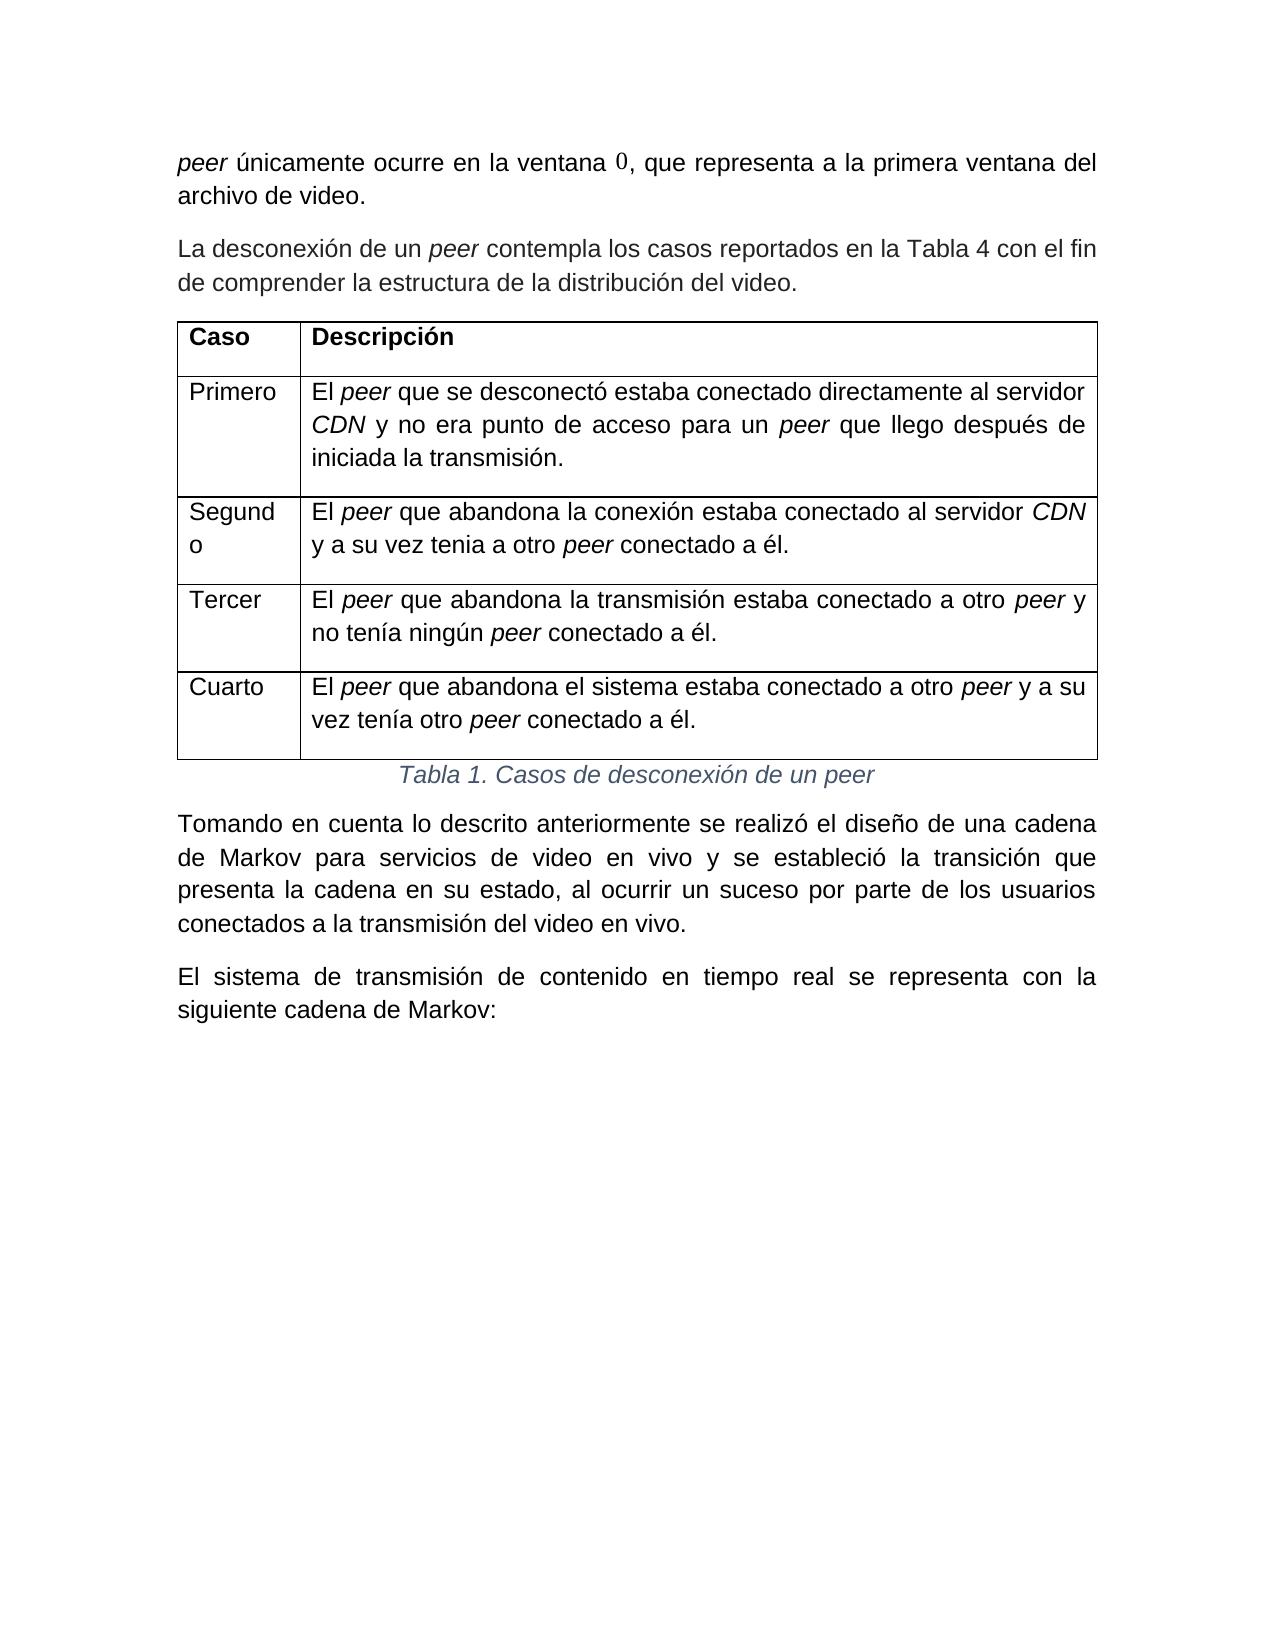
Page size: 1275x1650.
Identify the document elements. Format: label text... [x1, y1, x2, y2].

table_cell El peer que abandona la transmisión estaba conectado a otro peer y no tenía ningún peer conectado a él. [301, 585, 1097, 671]
text Tomando en cuenta lo descrito anteriormente se realizó el diseño de una cadena de Markov para servicios de video en vivo y se estableció la transición que presenta la cadena en su estado, al ocurrir un suceso por parte de los usuarios conectados a la transmisión del video en vivo. [177, 809, 1098, 937]
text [177, 148, 1098, 209]
table_cell El peer que abandona la conexión estaba conectado al servidor CDN y a su vez tenia a otro peer conectado a él. [301, 498, 1097, 584]
table_cell Segundo [178, 498, 300, 584]
table_cell El peer que se desconectó estaba conectado directamente al servidor CDN y no era punto de acceso para un peer que llego después de iniciada la transmisión. [301, 377, 1097, 496]
text Tabla 1. Casos de desconexión de un peer [177, 760, 1098, 789]
table_header Caso [178, 323, 300, 376]
table_cell Primero [178, 377, 300, 496]
text La desconexión de un peer contempla los casos reportados en la Tabla 4 con el fin de comprender la estructura de la distribución del video. [177, 263, 1098, 296]
table_cell Cuarto [178, 673, 300, 759]
table_cell El peer que abandona el sistema estaba conectado a otro peer y a su vez tenía otro peer conectado a él. [301, 673, 1097, 759]
text El sistema de transmisión de contenido en tiempo real se representa con la siguiente cadena de Markov: [177, 962, 1098, 1024]
table_cell Tercer [178, 585, 300, 671]
table_header Descripción [301, 323, 1097, 376]
